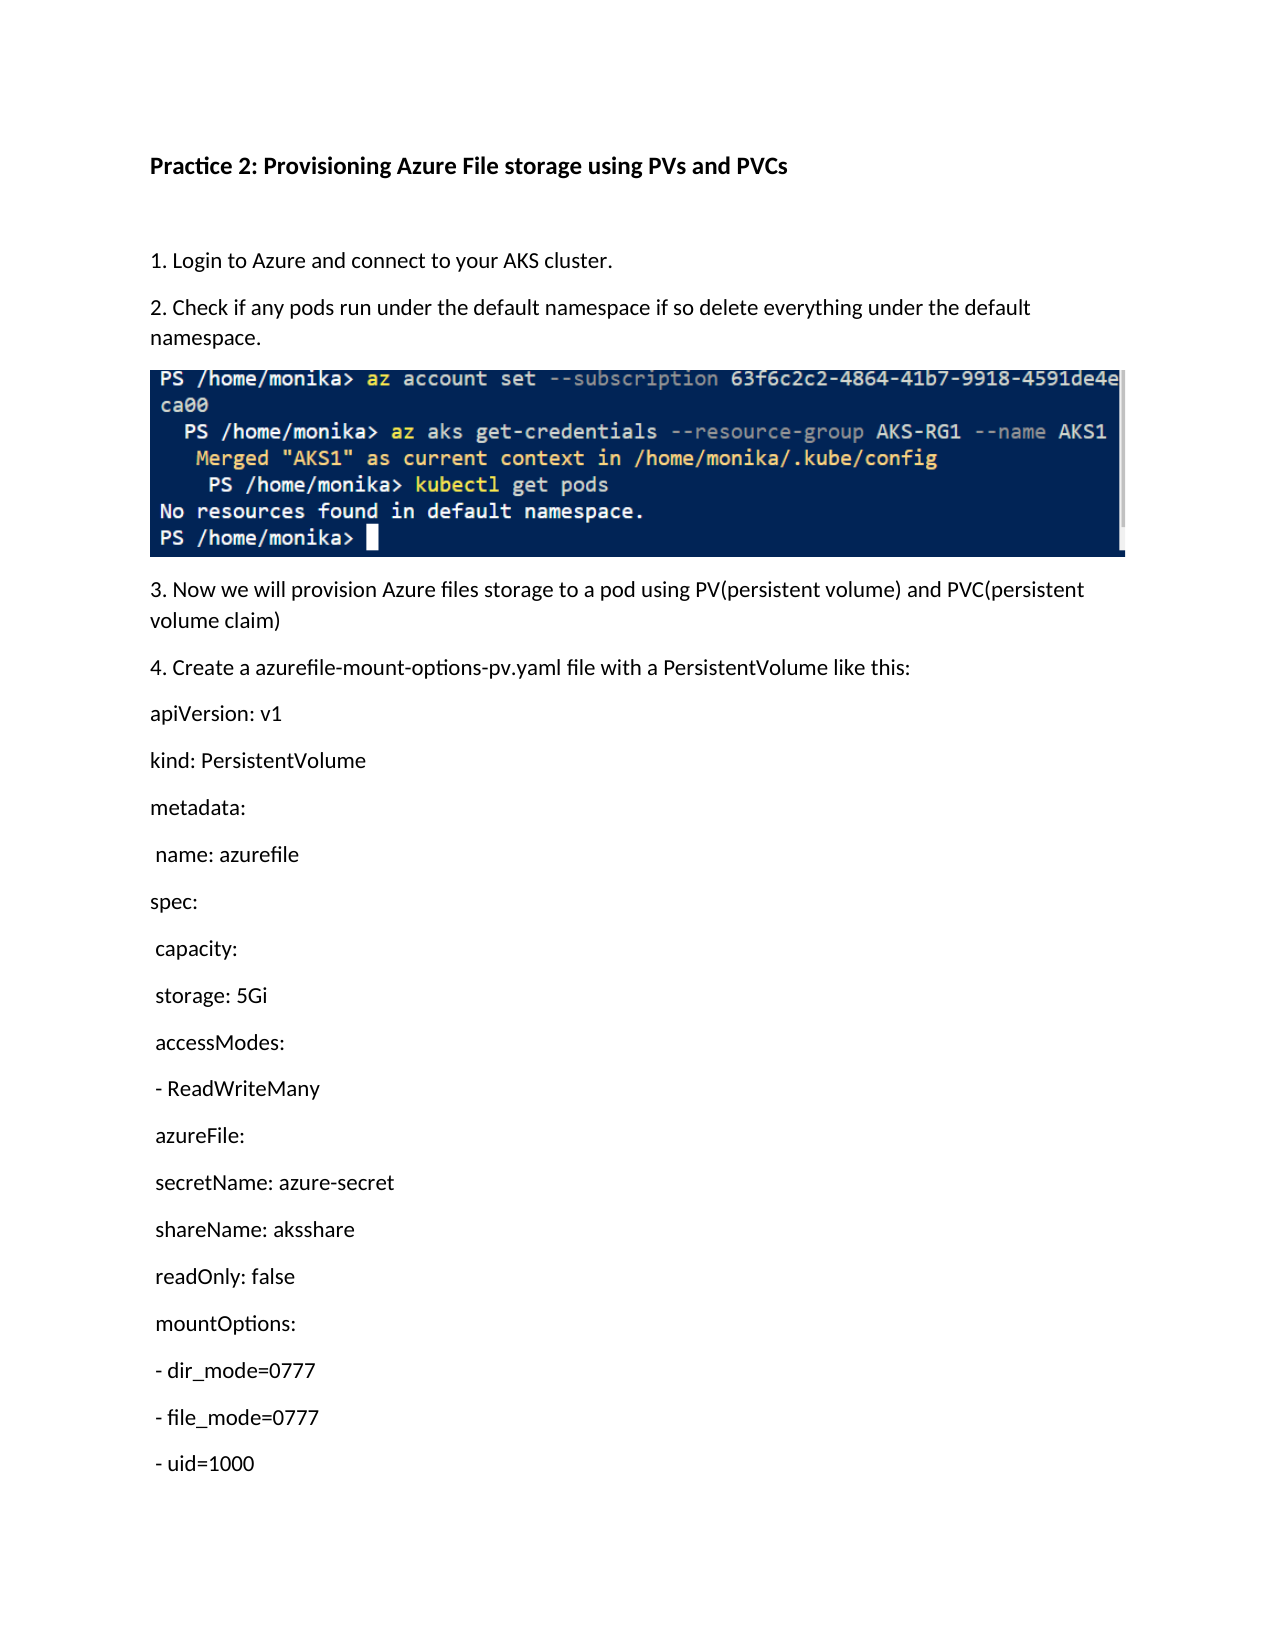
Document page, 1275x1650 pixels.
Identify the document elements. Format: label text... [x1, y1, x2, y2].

text readOnly: false [150, 1262, 1125, 1290]
text secretName: azure-secret [150, 1168, 1125, 1196]
text apiVersion: v1 [150, 699, 1125, 728]
text - dir_mode=0777 [150, 1356, 1125, 1384]
text storage: 5Gi [150, 981, 1125, 1009]
text 2. Check if any pods run under the default namespace if so delete everything under the default namespace. [150, 293, 1125, 352]
text - ReadWriteMany [150, 1074, 1125, 1103]
text shareName: aksshare [150, 1215, 1125, 1243]
text 4. Create a azurefile-mount-options-pv.yaml file with a PersistentVolume like this: [150, 653, 1125, 681]
text mountOptions: [150, 1309, 1125, 1337]
text capacity: [150, 934, 1125, 962]
text Practice 2: Provisioning Azure File storage using PVs and PVCs [150, 150, 1125, 181]
text accessModes: [150, 1028, 1125, 1056]
text - uid=1000 [150, 1449, 1125, 1478]
text 1. Login to Azure and connect to your AKS cluster. [150, 246, 1125, 274]
text metadata: [150, 793, 1125, 821]
text 3. Now we will provision Azure files storage to a pod using PV(persistent volume) and PVC(persistent volume claim) [150, 576, 1125, 634]
text - file_mode=0777 [150, 1403, 1125, 1431]
text kind: PersistentVolume [150, 746, 1125, 774]
text spec: [150, 887, 1125, 915]
picture [150, 370, 1125, 557]
text azureFile: [150, 1121, 1125, 1149]
text name: azurefile [150, 840, 1125, 868]
